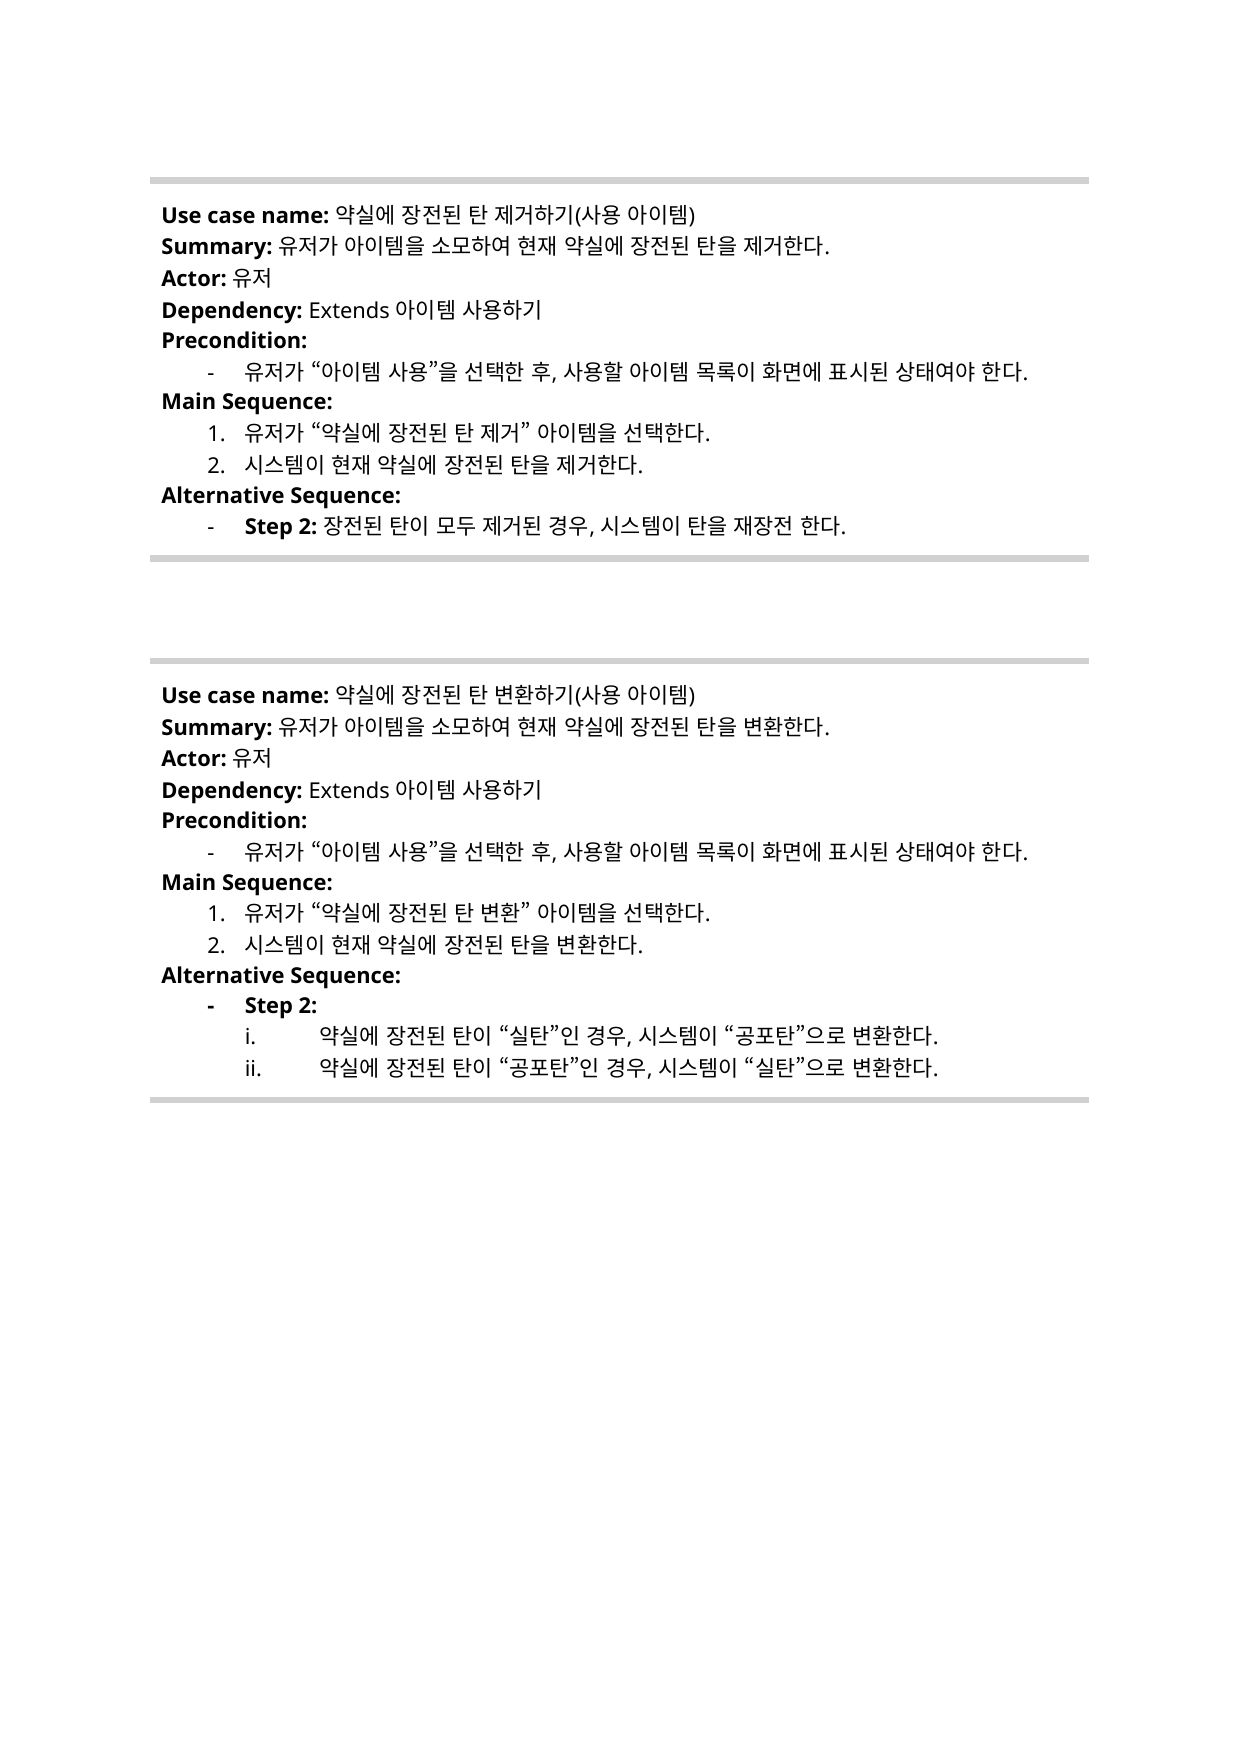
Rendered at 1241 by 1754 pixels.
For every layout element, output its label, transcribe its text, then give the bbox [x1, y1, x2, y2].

table_header Use case name: 약실에 장전된 탄 제거하기(사용 아이템) Summary: 유저가 아이템을 소모하여 현재 약실에 장전된 탄을 제거한다. Actor: 유저 Dependency: Extends 아이템 사용하기 Precondition: 유저가 “아이템 사용”을 선택한 후, 사용할 아이템 목록이 화면에 표시된 상태여야 한다. Main Sequence: 유저가 “약실에 장전된 탄 제거” 아이템을 선택한다. 시스템이 현재 약실에 장전된 탄을 제거한다. Alternative Sequence: Step 2: 장전된 탄이 모두 제거된 경우, 시스템이 탄을 재장전 한다. [150, 184, 1089, 555]
table_header Use case name: 약실에 장전된 탄 변환하기(사용 아이템) Summary: 유저가 아이템을 소모하여 현재 약실에 장전된 탄을 변환한다. Actor: 유저 Dependency: Extends 아이템 사용하기 Precondition: 유저가 “아이템 사용”을 선택한 후, 사용할 아이템 목록이 화면에 표시된 상태여야 한다. Main Sequence: 유저가 “약실에 장전된 탄 변환” 아이템을 선택한다. 시스템이 현재 약실에 장전된 탄을 변환한다. Alternative Sequence: Step 2: 약실에 장전된 탄이 “실탄”인 경우, 시스템이 “공포탄”으로 변환한다. 약실에 장전된 탄이 “공포탄”인 경우, 시스템이 “실탄”으로 변환한다. [150, 664, 1089, 1097]
